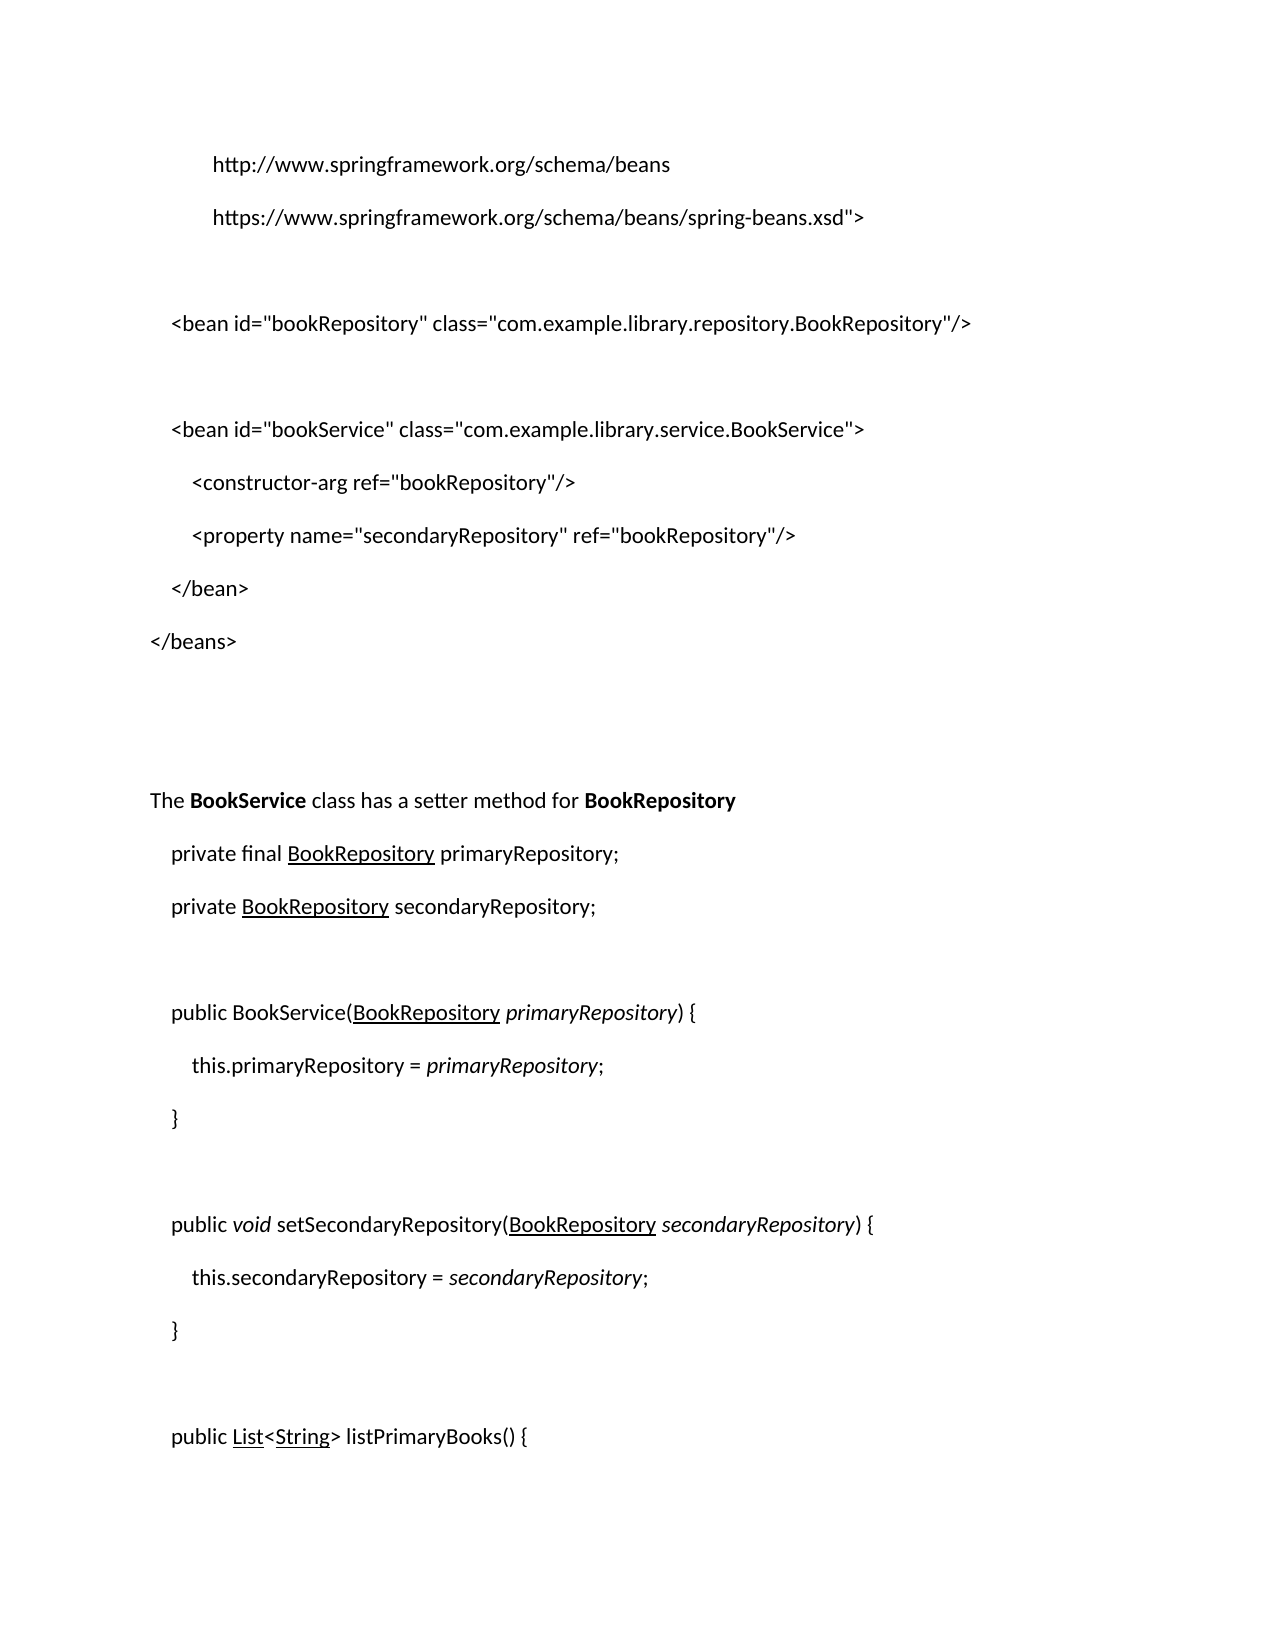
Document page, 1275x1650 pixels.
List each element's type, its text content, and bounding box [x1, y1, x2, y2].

text The BookService class has a setter method for BookRepository [150, 786, 1125, 814]
text <constructor-arg ref="bookRepository"/> [150, 468, 1125, 496]
text private final BookRepository primaryRepository; [150, 839, 1125, 867]
text <bean id="bookService" class="com.example.library.service.BookService"> [150, 415, 1125, 443]
text https://www.springframework.org/schema/beans/spring-beans.xsd"> [150, 203, 1125, 231]
text } [150, 1316, 1125, 1344]
text this.secondaryRepository = secondaryRepository; [150, 1263, 1125, 1291]
text } [150, 1104, 1125, 1132]
text http://www.springframework.org/schema/beans [150, 150, 1125, 178]
text private BookRepository secondaryRepository; [150, 892, 1125, 920]
text <property name="secondaryRepository" ref="bookRepository"/> [150, 521, 1125, 549]
text this.primaryRepository = primaryRepository; [150, 1051, 1125, 1079]
text </bean> [150, 574, 1125, 602]
text </beans> [150, 627, 1125, 655]
text public BookService(BookRepository primaryRepository) { [150, 998, 1125, 1026]
text public List<String> listPrimaryBooks() { [150, 1422, 1125, 1451]
text public void setSecondaryRepository(BookRepository secondaryRepository) { [150, 1210, 1125, 1238]
text <bean id="bookRepository" class="com.example.library.repository.BookRepository"/> [150, 309, 1125, 337]
